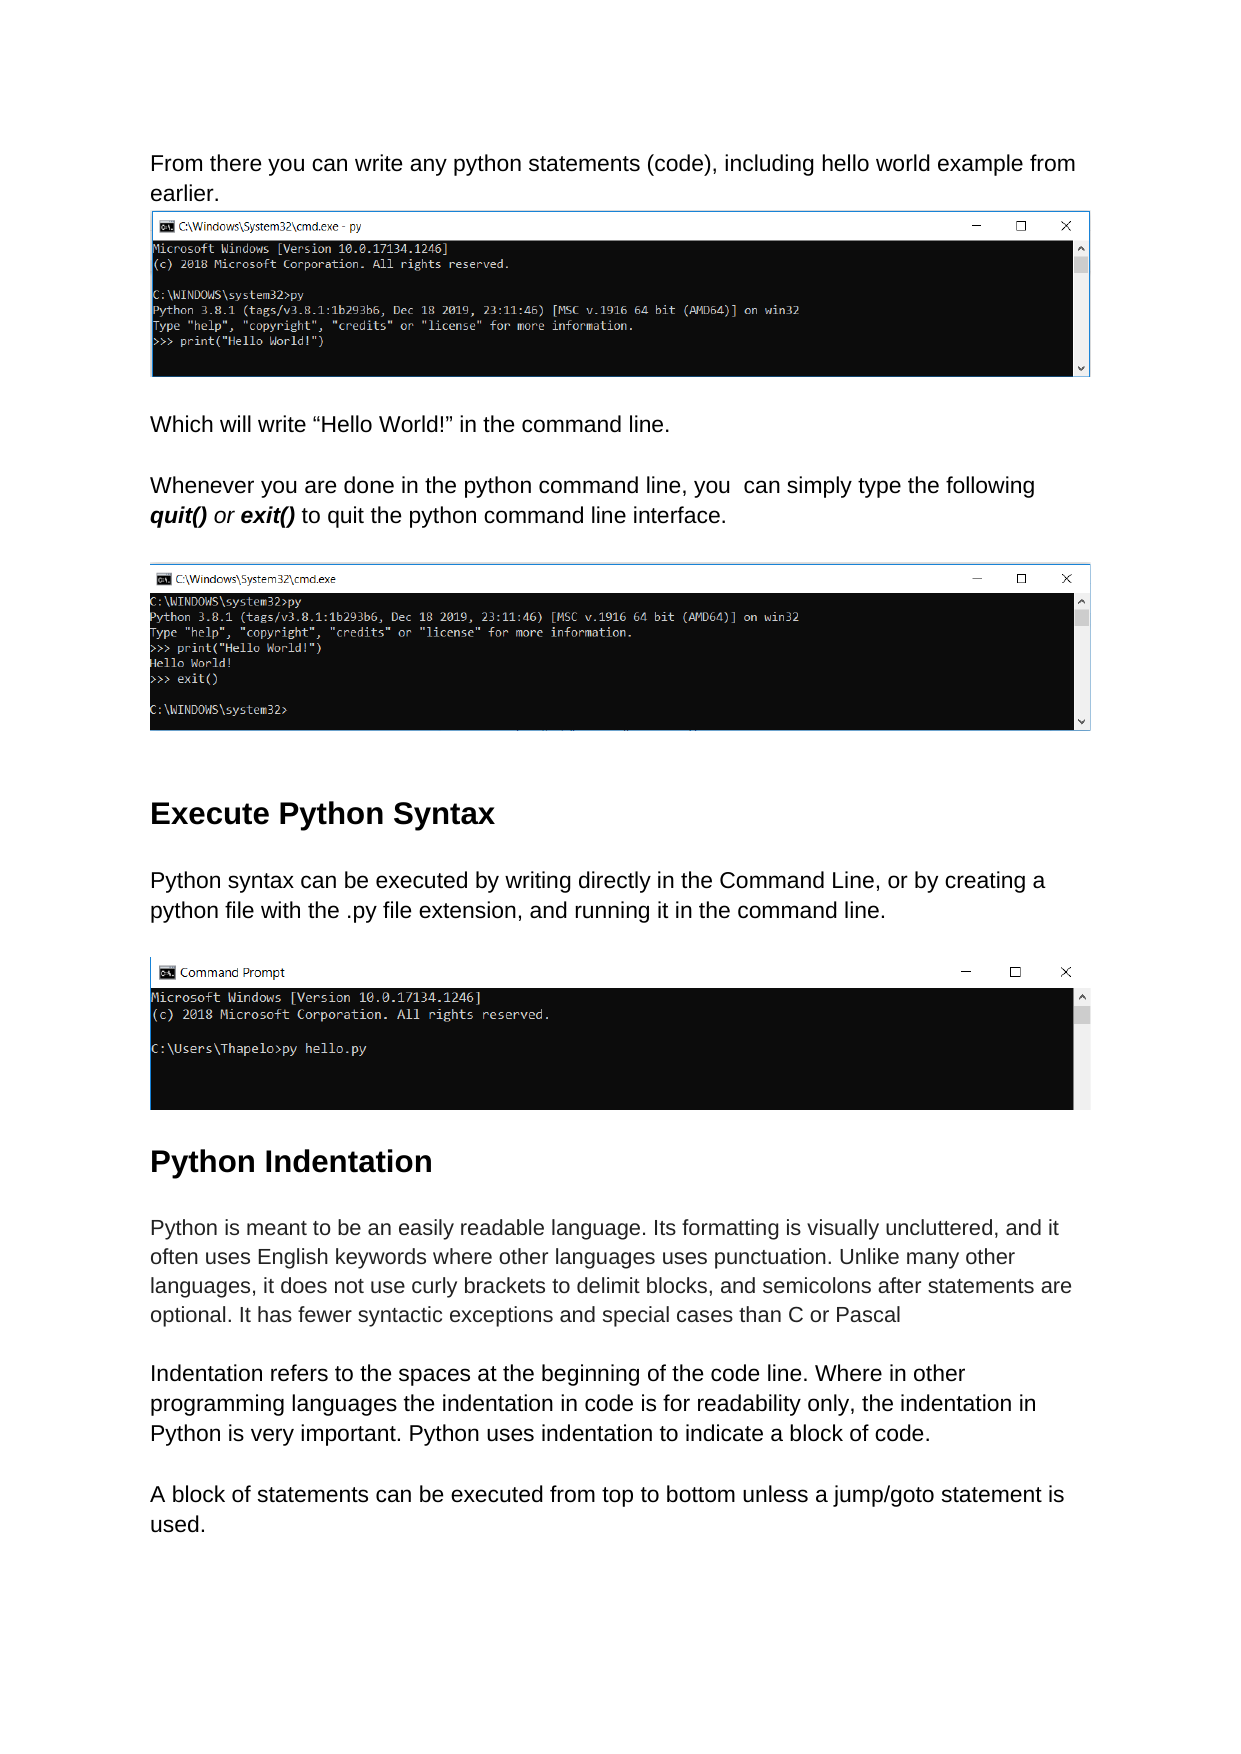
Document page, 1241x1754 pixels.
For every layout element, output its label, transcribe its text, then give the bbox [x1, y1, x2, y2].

text Whenever you are done in the python command line, you can simply type the following quit() or exit() to quit the python command line interface. [150, 472, 1090, 528]
text Python Indentation [150, 1143, 1090, 1179]
picture [150, 210, 1091, 377]
text Indentation refers to the spaces at the beginning of the code line. Where in other programming languages the indentation in code is for readability only, the indentation in Python is very important. Python uses indentation to indicate a block of code. [150, 1360, 1090, 1446]
text Which will write “Hello World!” in the command line. [150, 411, 1090, 437]
picture [150, 957, 1091, 1110]
picture [150, 562, 1091, 731]
text Execute Python Syntax [150, 795, 1090, 831]
text Python is meant to be an easily readable language. Its formatting is visually uncluttered, and it often uses English keywords where other languages uses punctuation. Unlike many other languages, it does not use curly brackets to delimit blocks, and semicolons after statements are optional. It has fewer syntactic exceptions and special cases than C or Pascal [150, 1215, 1090, 1327]
text Python syntax can be executed by writing directly in the Command Line, or by creating a python file with the .py file extension, and running it in the command line. [150, 867, 1090, 923]
text A block of statements can be executed from top to bottom unless a jump/goto statement is used. [150, 1481, 1090, 1537]
text From there you can write any python statements (code), including hello world example from earlier. [150, 150, 1090, 207]
